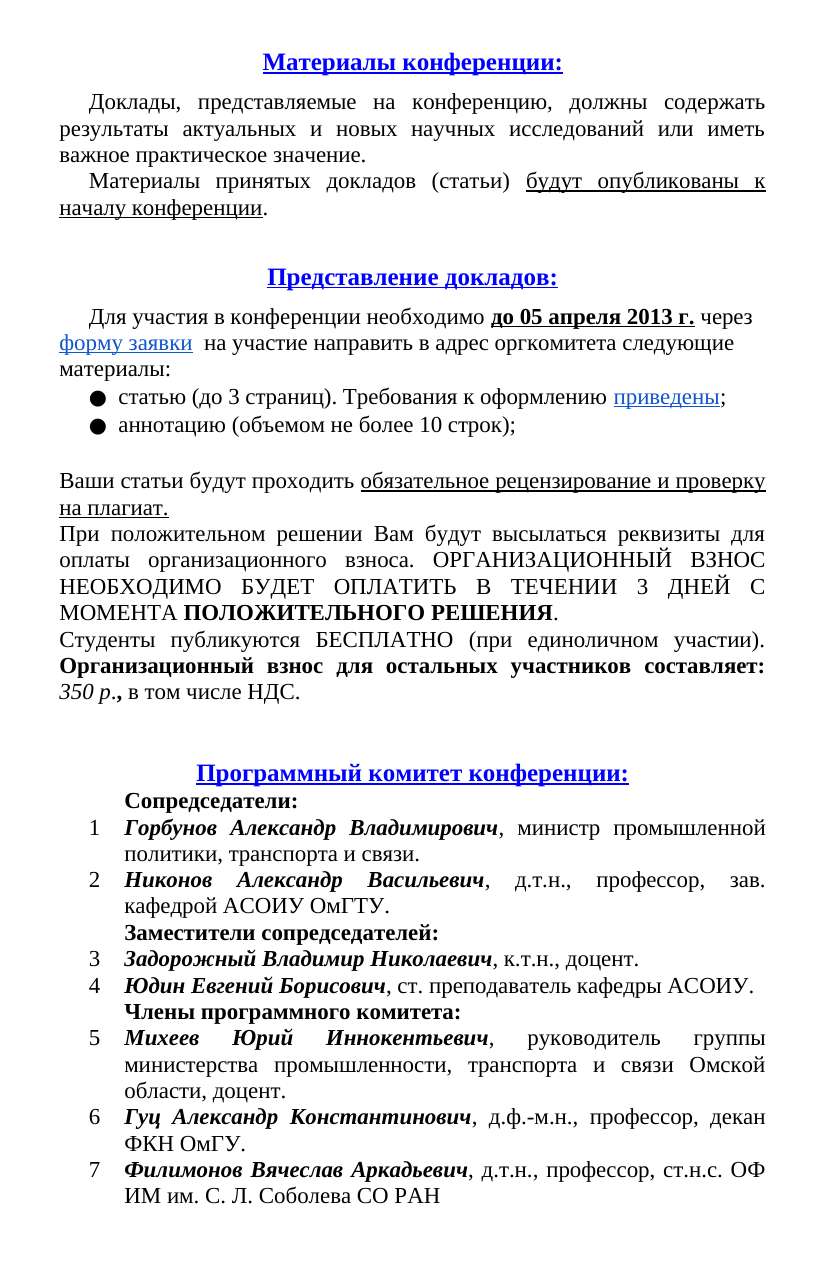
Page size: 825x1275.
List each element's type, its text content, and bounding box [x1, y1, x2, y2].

text Для участия в конференции необходимо до 05 апреля 2013 г. через форму заявки на участие направить в адрес оргкомитета следующие материалы: [59, 303, 766, 382]
text Члены программного комитета: [124, 998, 766, 1024]
text Материалы принятых докладов (статьи) будут опубликованы к началу конференции. [59, 168, 766, 220]
list Никонов Александр Васильевич, д.т.н., профессор, зав. кафедрой АСОИУ ОмГТУ. [89, 866, 766, 919]
text Ваши статьи будут проходить обязательное рецензирование и проверку на плагиат. [59, 467, 766, 520]
list аннотацию (объемом не более 10 строк); [59, 410, 766, 439]
text Программный комитет конференции: [59, 758, 766, 787]
list Горбунов Александр Владимирович, министр промышленной политики, транспорта и связи. [89, 813, 766, 866]
text Материалы конференции: [59, 47, 766, 76]
text При положительном решении Вам будут высылаться реквизиты для оплаты организационного взноса. ОРГАНИЗАЦИОННЫЙ ВЗНОС НЕОБХОДИМО БУДЕТ ОПЛАТИТЬ В ТЕЧЕНИИ 3 ДНЕЙ С МОМЕНТА ПОЛОЖИТЕЛЬНОГО РЕШЕНИЯ. [59, 520, 766, 626]
list статью (до 3 страниц). Требования к оформлению приведены; [59, 382, 766, 410]
list Гуц Александр Константинович, д.ф.-м.н., профессор, декан ФКН ОмГУ. [89, 1103, 766, 1156]
list Юдин Евгений Борисович, ст. преподаватель кафедры АСОИУ. [89, 972, 766, 998]
list Задорожный Владимир Николаевич, к.т.н., доцент. [89, 945, 766, 972]
list Михеев Юрий Иннокентьевич, руководитель группы министерства промышленности, транспорта и связи Омской области, доцент. [89, 1024, 766, 1103]
list Филимонов Вячеслав Аркадьевич, д.т.н., профессор, ст.н.с. ОФ ИМ им. С. Л. Соболева СО РАН [89, 1156, 766, 1209]
text Сопредседатели: [124, 787, 766, 813]
text Доклады, представляемые на конференцию, должны содержать результаты актуальных и новых научных исследований или иметь важное практическое значение. [59, 88, 766, 168]
text Студенты публикуются БЕСПЛАТНО (при единоличном участии). Организационный взнос для остальных участников составляет: 350 р., в том числе НДС. [59, 626, 766, 705]
text Заместители сопредседателей: [124, 919, 766, 945]
text Представление докладов: [59, 262, 766, 290]
